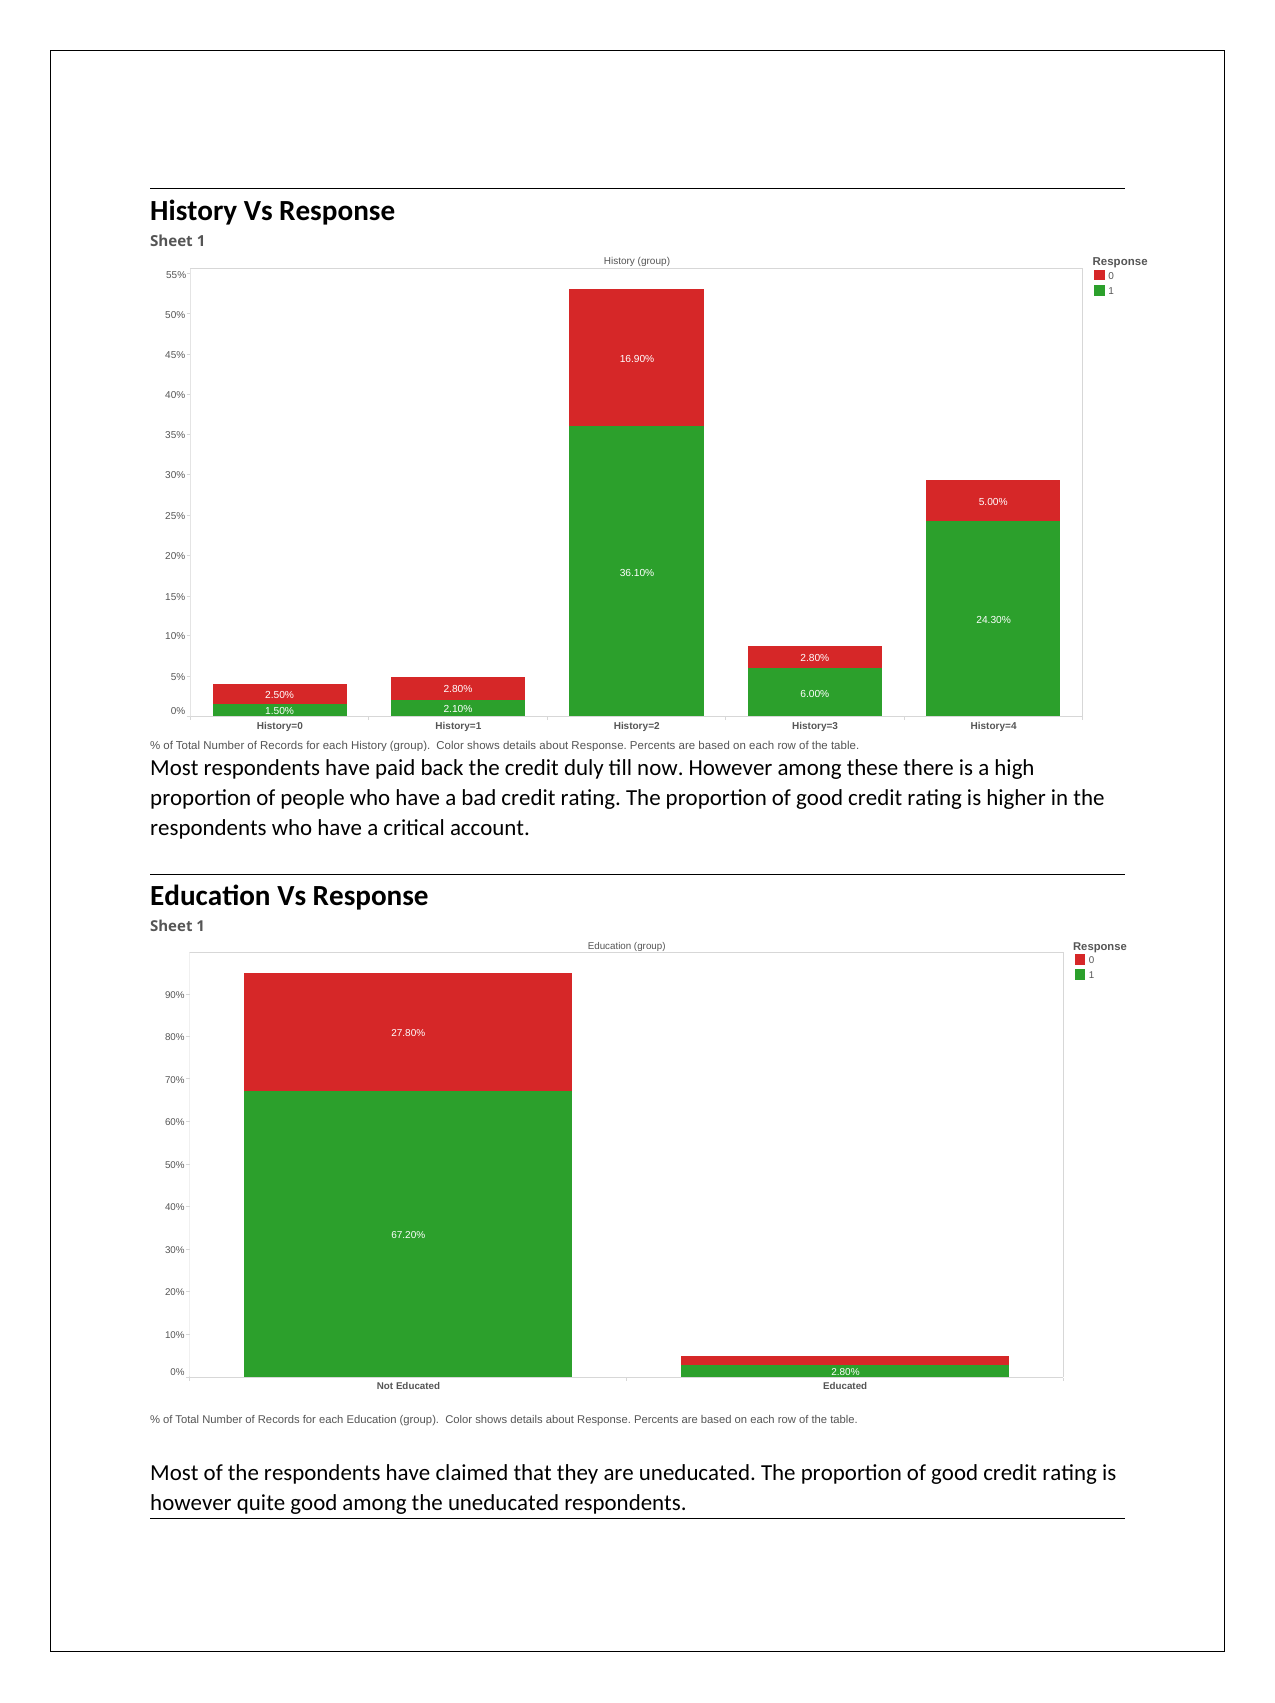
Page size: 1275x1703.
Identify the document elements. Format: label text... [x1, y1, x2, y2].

text History Vs Response [150, 192, 1125, 227]
text Most respondents have paid back the credit duly till now. However among these there is a high proportion of people who have a bad credit rating. The proportion of good credit rating is higher in the respondents who have a critical account. [150, 753, 1125, 841]
text Education Vs Response [150, 877, 1125, 912]
text Most of the respondents have claimed that they are uneducated. The proportion of good credit rating is however quite good among the uneducated respondents. [150, 1458, 1125, 1518]
